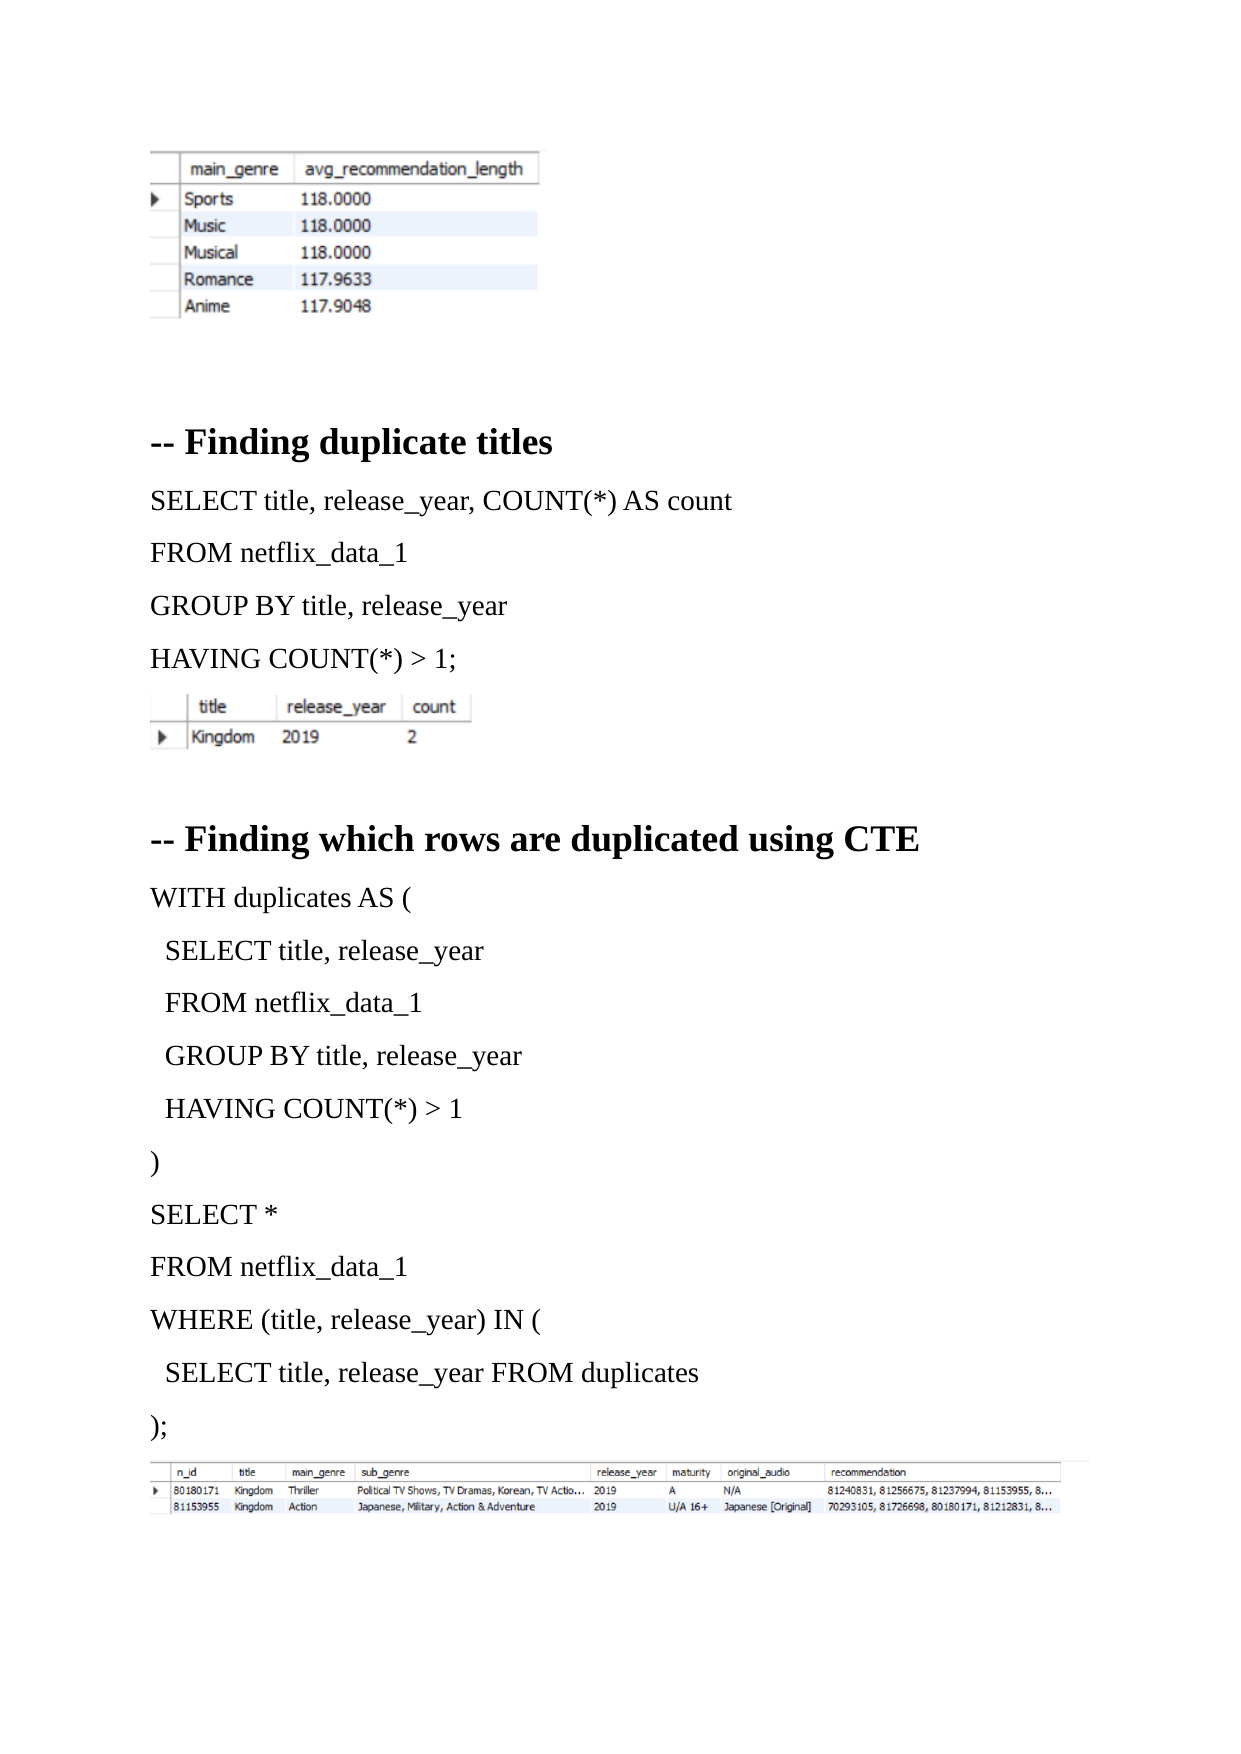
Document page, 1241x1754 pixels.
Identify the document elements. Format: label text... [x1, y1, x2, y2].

text HAVING COUNT(*) > 1; [150, 641, 1090, 675]
picture [150, 150, 547, 338]
text HAVING COUNT(*) > 1 [150, 1091, 1090, 1125]
text -- Finding duplicate titles [150, 419, 1090, 463]
text GROUP BY title, release_year [150, 588, 1090, 622]
picture [150, 694, 488, 798]
text GROUP BY title, release_year [150, 1038, 1090, 1072]
text SELECT title, release_year FROM duplicates [150, 1355, 1090, 1389]
text SELECT title, release_year [150, 933, 1090, 966]
text SELECT title, release_year, COUNT(*) AS count [150, 483, 1090, 516]
text SELECT * [150, 1197, 1090, 1230]
text FROM netflix_data_1 [150, 1249, 1090, 1283]
text ) [150, 1144, 1090, 1177]
text WHERE (title, release_year) IN ( [150, 1302, 1090, 1336]
text FROM netflix_data_1 [150, 986, 1090, 1019]
text WITH duplicates AS ( [150, 880, 1090, 913]
text FROM netflix_data_1 [150, 536, 1090, 569]
picture [150, 1460, 1091, 1549]
text -- Finding which rows are duplicated using CTE [150, 817, 1090, 860]
text ); [150, 1408, 1090, 1442]
